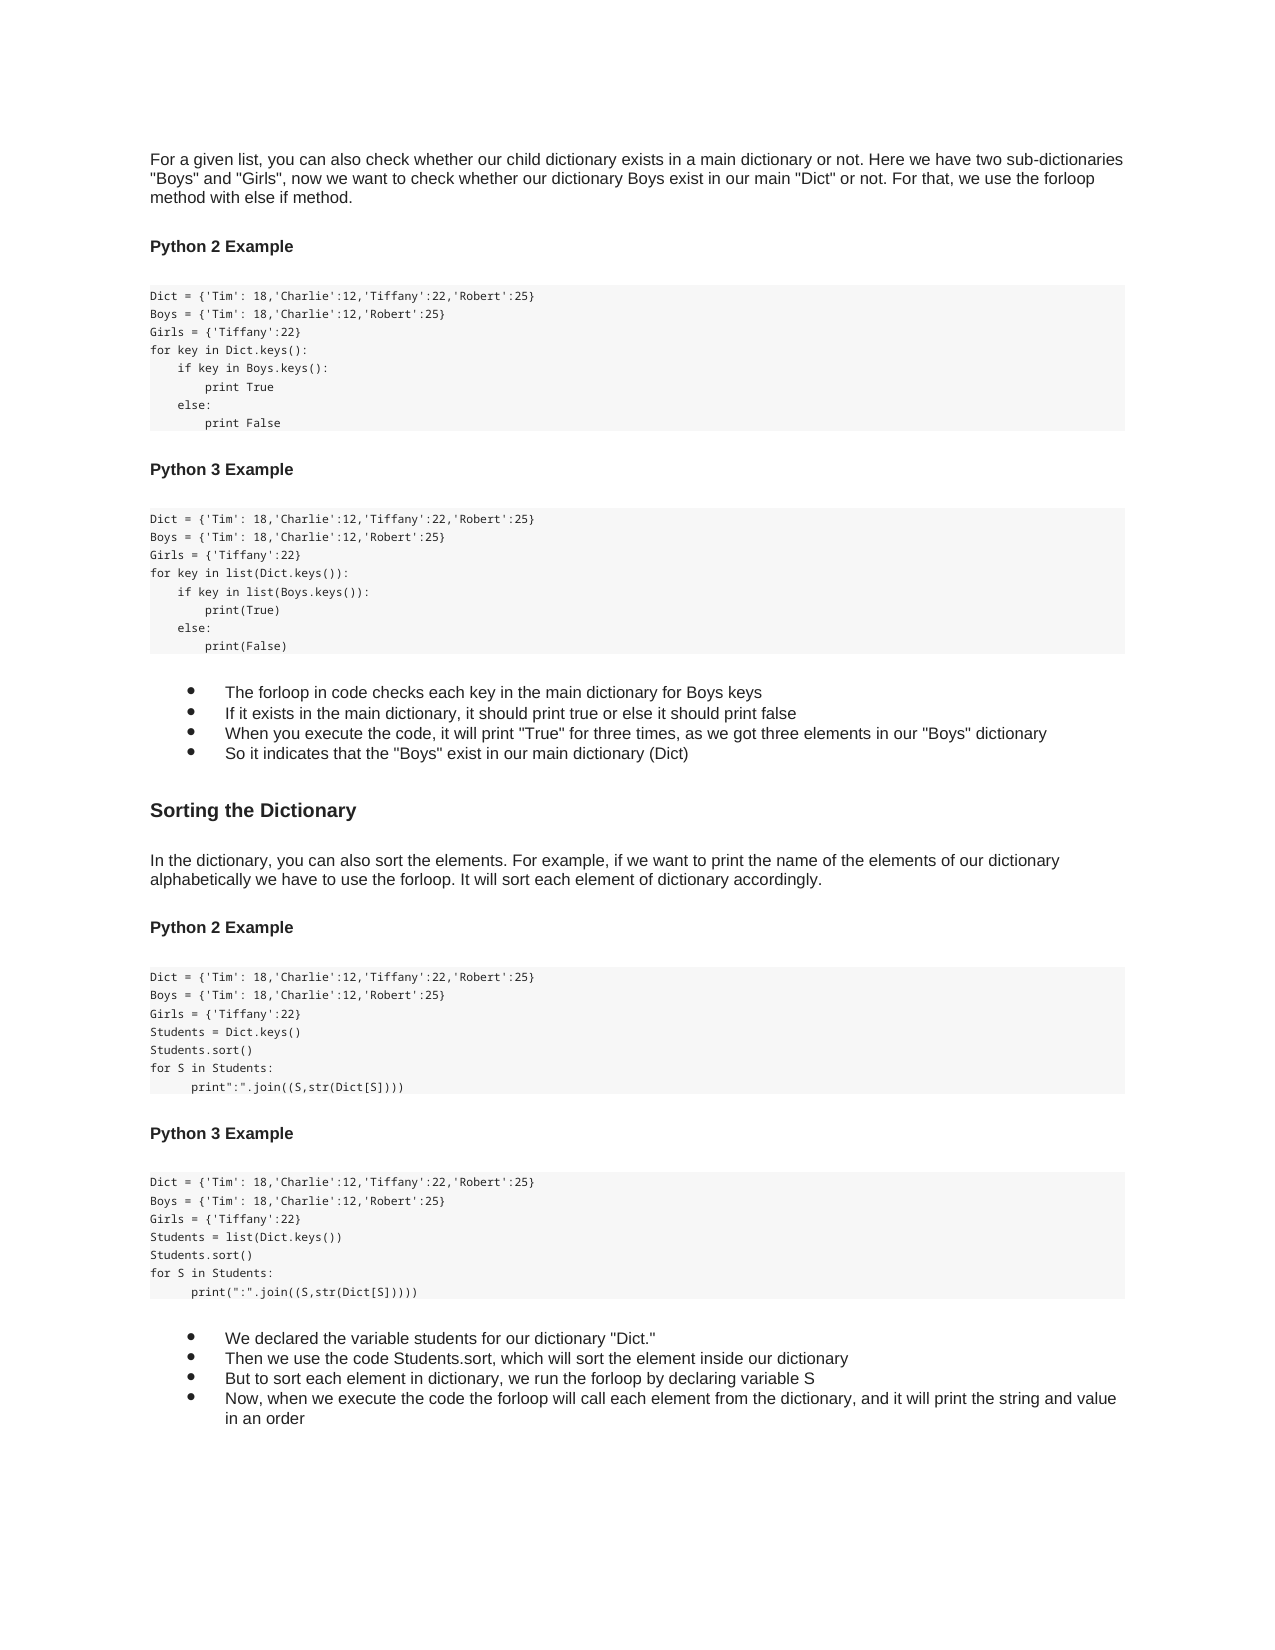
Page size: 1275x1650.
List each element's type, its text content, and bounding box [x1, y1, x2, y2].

list Now, when we execute the code the forloop will call each element from the dictionary, and it will print the string and value in an order [187, 1389, 1125, 1428]
text Girls = {'Tiffany':22} [150, 1003, 1125, 1021]
text if key in list(Boys.keys()): [150, 581, 1125, 599]
text print(":".join((S,str(Dict[S])))) [150, 1281, 1125, 1299]
text for key in list(Dict.keys()): [150, 563, 1125, 581]
text for key in Dict.keys(): [150, 340, 1125, 358]
text Dict = {'Tim': 18,'Charlie':12,'Tiffany':22,'Robert':25} [150, 285, 1125, 303]
text Students = Dict.keys() [150, 1021, 1125, 1039]
text Girls = {'Tiffany':22} [150, 321, 1125, 340]
list But to sort each element in dictionary, we run the forloop by declaring variable S [187, 1369, 1125, 1389]
text Students.sort() [150, 1245, 1125, 1263]
list We declared the variable students for our dictionary "Dict." [187, 1328, 1125, 1349]
text Students.sort() [150, 1039, 1125, 1058]
text print False [150, 413, 1125, 431]
list If it exists in the main dictionary, it should print true or else it should print false [187, 703, 1125, 723]
text Dict = {'Tim': 18,'Charlie':12,'Tiffany':22,'Robert':25} [150, 1172, 1125, 1190]
text Boys = {'Tim': 18,'Charlie':12,'Robert':25} [150, 527, 1125, 545]
text print(False) [150, 636, 1125, 654]
text for S in Students: [150, 1263, 1125, 1281]
text else: [150, 618, 1125, 636]
list When you execute the code, it will print "True" for three times, as we got three elements in our "Boys" dictionary [187, 723, 1125, 744]
text Python 3 Example [150, 460, 1125, 479]
text print":".join((S,str(Dict[S]))) [150, 1076, 1125, 1094]
text Dict = {'Tim': 18,'Charlie':12,'Tiffany':22,'Robert':25} [150, 967, 1125, 985]
text Boys = {'Tim': 18,'Charlie':12,'Robert':25} [150, 985, 1125, 1003]
text if key in Boys.keys(): [150, 358, 1125, 376]
list So it indicates that the "Boys" exist in our main dictionary (Dict) [187, 744, 1125, 764]
text Boys = {'Tim': 18,'Charlie':12,'Robert':25} [150, 303, 1125, 321]
text print(True) [150, 599, 1125, 618]
text Python 3 Example [150, 1123, 1125, 1143]
text Python 2 Example [150, 918, 1125, 937]
text Girls = {'Tiffany':22} [150, 545, 1125, 563]
text In the dictionary, you can also sort the elements. For example, if we want to print the name of the elements of our dictionary alphabetically we have to use the forloop. It will sort each element of dictionary accordingly. [150, 851, 1125, 889]
subtitle Sorting the Dictionary [150, 793, 1125, 822]
text Students = list(Dict.keys()) [150, 1226, 1125, 1245]
text Girls = {'Tiffany':22} [150, 1208, 1125, 1226]
list The forloop in code checks each key in the main dictionary for Boys keys [187, 683, 1125, 703]
text Python 2 Example [150, 237, 1125, 256]
text For a given list, you can also check whether our child dictionary exists in a main dictionary or not. Here we have two sub-dictionaries "Boys" and "Girls", now we want to check whether our dictionary Boys exist in our main "Dict" or not. For that, we use the forloop method with else if method. [150, 150, 1125, 207]
list Then we use the code Students.sort, which will sort the element inside our dictionary [187, 1349, 1125, 1369]
text for S in Students: [150, 1058, 1125, 1076]
text Boys = {'Tim': 18,'Charlie':12,'Robert':25} [150, 1190, 1125, 1208]
text Dict = {'Tim': 18,'Charlie':12,'Tiffany':22,'Robert':25} [150, 508, 1125, 527]
text print True [150, 376, 1125, 394]
text else: [150, 394, 1125, 413]
